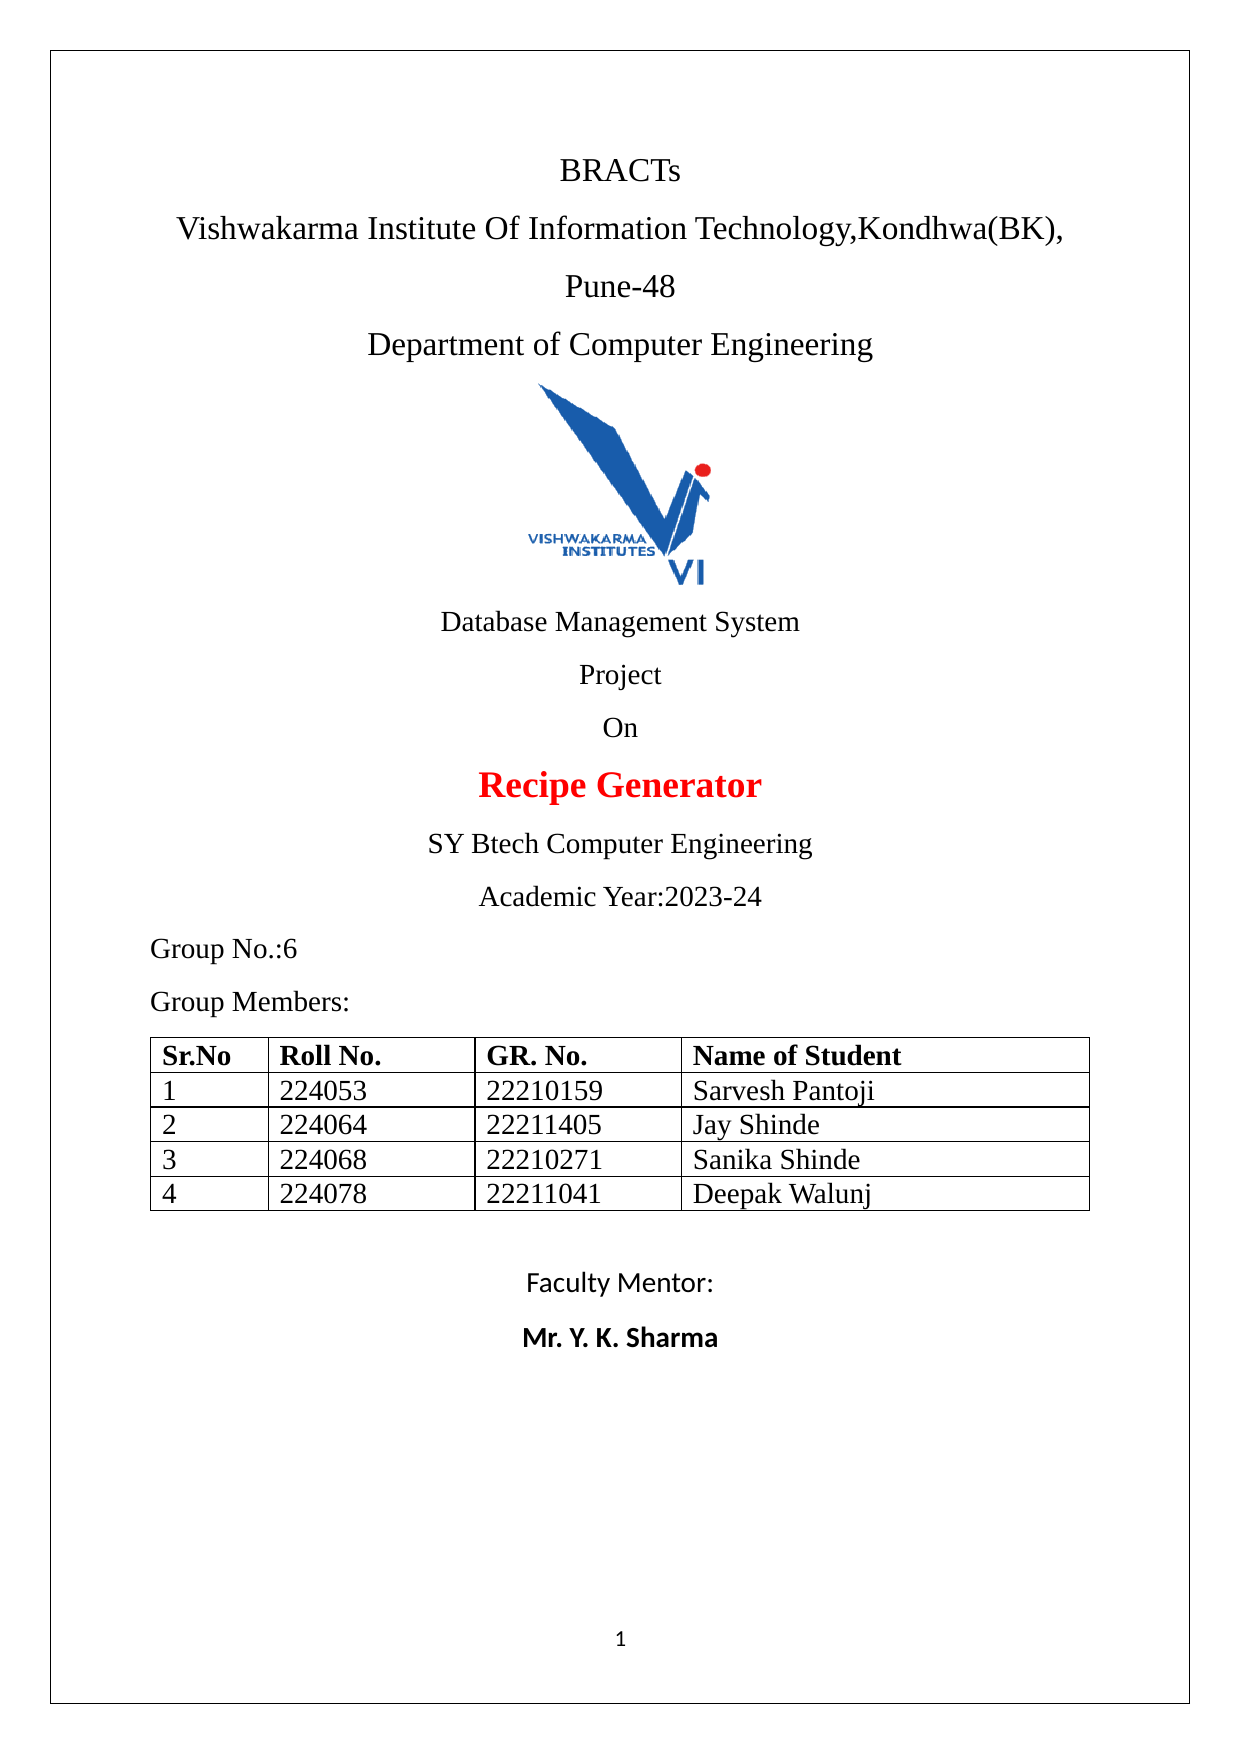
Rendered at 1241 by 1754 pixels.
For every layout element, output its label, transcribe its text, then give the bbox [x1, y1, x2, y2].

text Recipe Generator [150, 763, 1090, 806]
table_cell 22211041 [476, 1177, 681, 1210]
table_cell 22210159 [476, 1073, 681, 1106]
table_header GR. No. [476, 1038, 681, 1072]
text Academic Year:2023-24 [150, 879, 1090, 912]
table_cell 224053 [269, 1073, 474, 1106]
picture [527, 382, 714, 586]
table_cell 22210271 [476, 1142, 681, 1176]
text Mr. Y. K. Sharma [150, 1319, 1090, 1355]
table_header Sr.No [151, 1038, 268, 1072]
text Project [150, 657, 1090, 691]
table_cell 224078 [269, 1177, 474, 1210]
table_cell Sanika Shinde [682, 1142, 1089, 1176]
text Pune-48 [150, 266, 1090, 304]
text SY Btech Computer Engineering [150, 826, 1090, 859]
text Group No.:6 [150, 932, 1090, 965]
table_cell 3 [151, 1142, 268, 1176]
text On [150, 710, 1090, 743]
table_cell 224068 [269, 1142, 474, 1176]
table_cell Sarvesh Pantoji [682, 1073, 1089, 1106]
table_cell 22211405 [476, 1108, 681, 1141]
table_cell 1 [151, 1073, 268, 1106]
text Department of Computer Engineering [150, 324, 1090, 362]
text Faculty Mentor: [150, 1264, 1090, 1300]
text Group Members: [150, 984, 1090, 1018]
table_cell Deepak Walunj [682, 1177, 1089, 1210]
table_cell 224064 [269, 1108, 474, 1141]
table_header Roll No. [269, 1038, 474, 1072]
table_cell Jay Shinde [682, 1108, 1089, 1141]
text Vishwakarma Institute Of Information Technology,Kondhwa(BK), [150, 208, 1090, 246]
table_cell 2 [151, 1108, 268, 1141]
text BRACTs [150, 150, 1090, 188]
text Database Management System [150, 604, 1090, 638]
table_header Name of Student [682, 1038, 1089, 1072]
table_cell 4 [151, 1177, 268, 1210]
